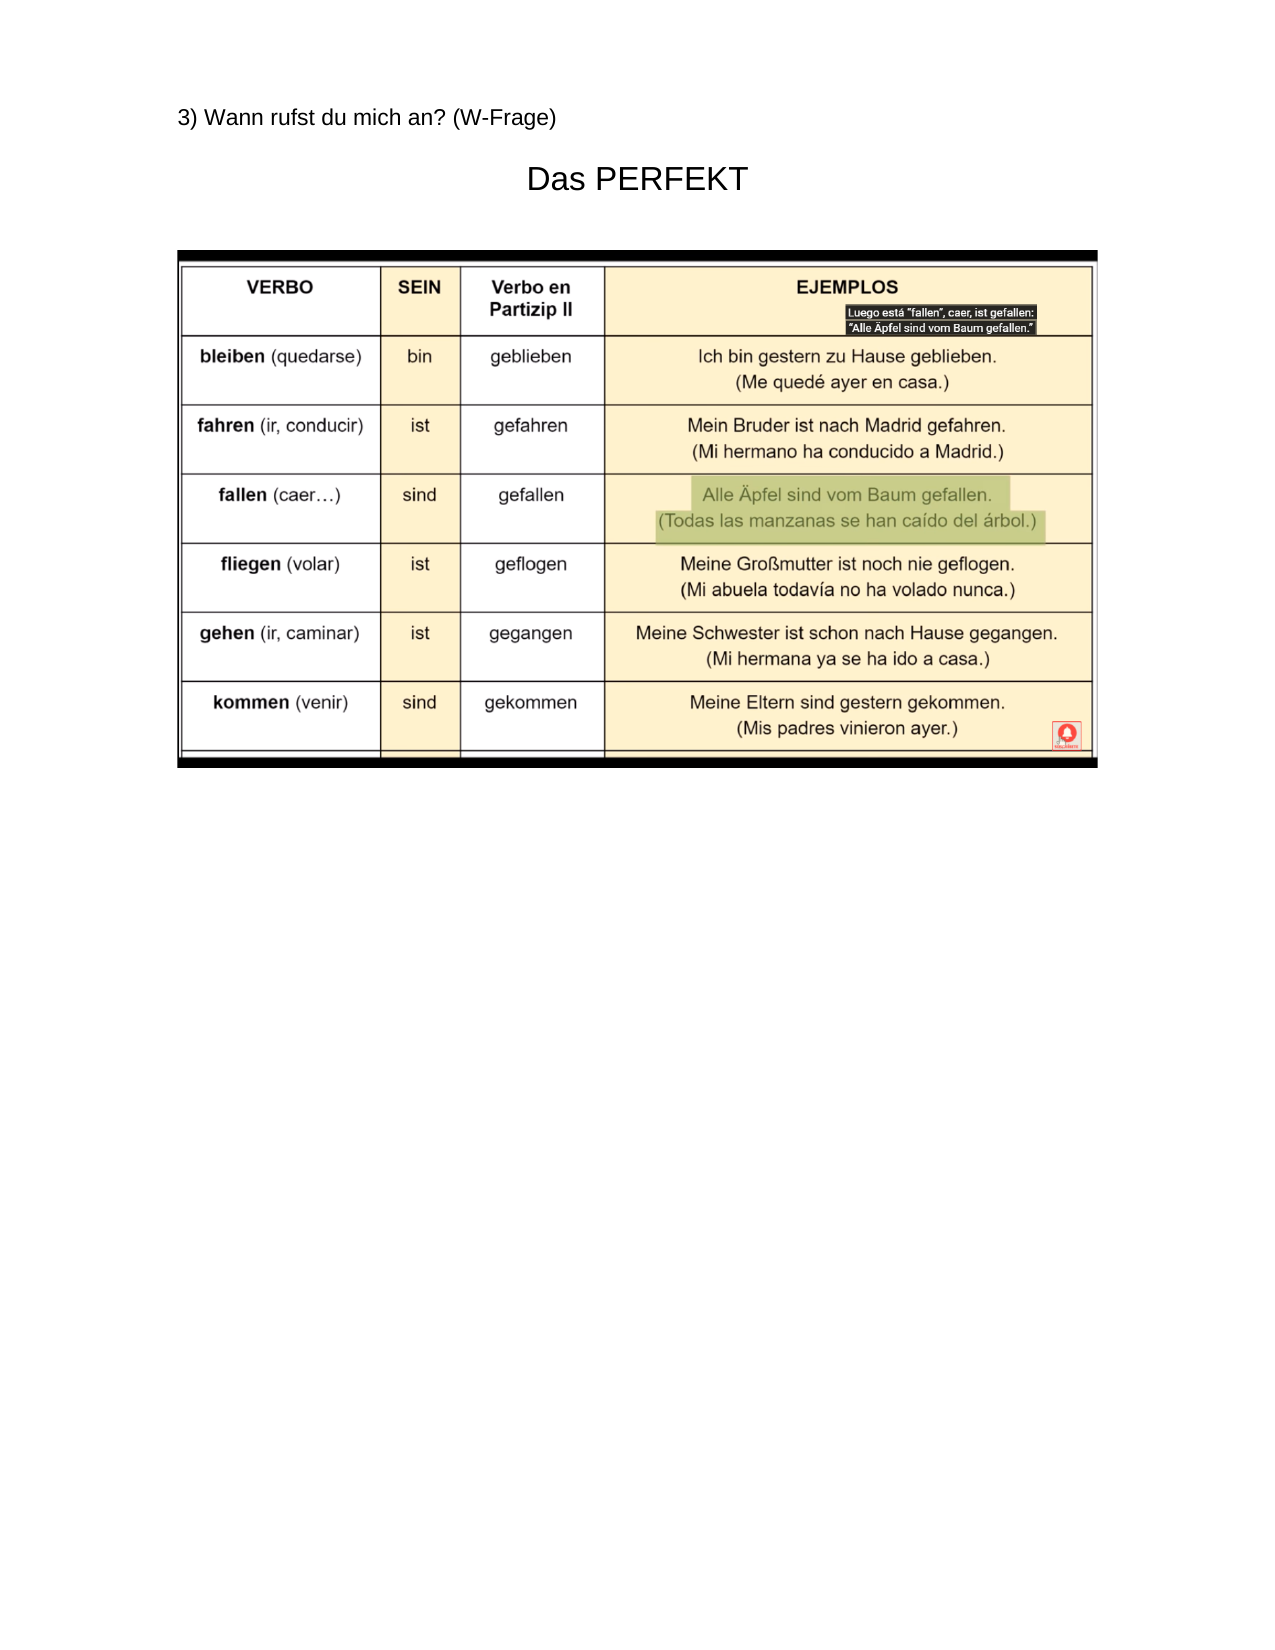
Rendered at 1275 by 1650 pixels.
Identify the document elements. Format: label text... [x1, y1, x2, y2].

text Das PERFEKT [177, 158, 1098, 197]
picture [177, 250, 1098, 768]
text 3) Wann rufst du mich an? (W-Frage) [177, 103, 1098, 130]
